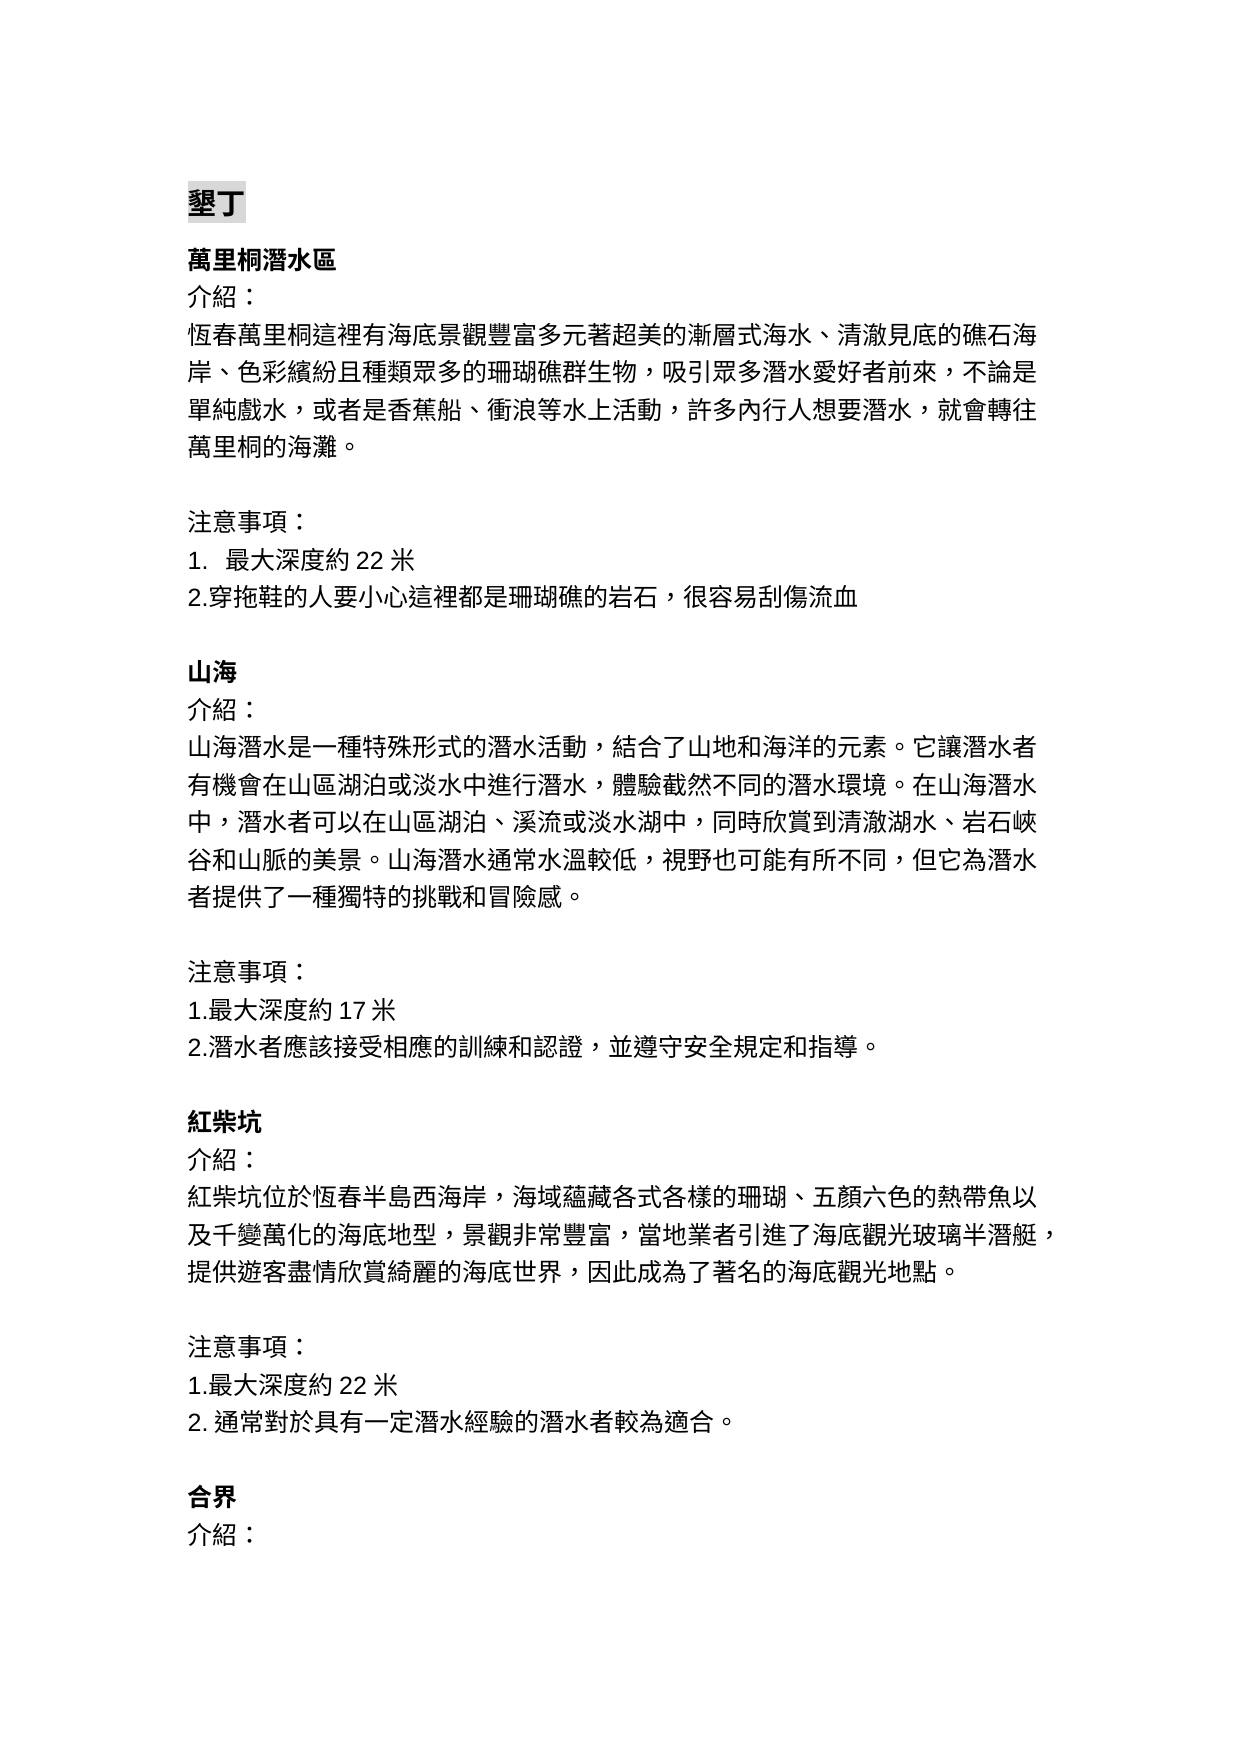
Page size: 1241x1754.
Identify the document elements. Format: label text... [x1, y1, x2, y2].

text 介紹： [187, 1139, 1053, 1177]
text 注意事項： [187, 1327, 1053, 1364]
text 注意事項： [187, 502, 1053, 539]
text 紅柴坑 [187, 1102, 1053, 1139]
text 合界 [187, 1477, 1053, 1514]
list 最大深度約 22 米 [187, 539, 1053, 577]
text 萬里桐潛水區 [187, 239, 1053, 277]
text 介紹： [187, 277, 1053, 314]
text 墾丁 [187, 164, 1053, 239]
text 介紹： [187, 689, 1053, 727]
text 恆春萬里桐這裡有海底景觀豐富多元著超美的漸層式海水、清澈見底的礁石海岸、色彩繽紛且種類眾多的珊瑚礁群生物，吸引眾多潛水愛好者前來，不論是單純戲水，或者是香蕉船、衝浪等水上活動，許多內行人想要潛水，就會轉往萬里桐的海灘。 [187, 314, 1053, 464]
text 注意事項： [187, 952, 1053, 989]
text 山海潛水是一種特殊形式的潛水活動，結合了山地和海洋的元素。它讓潛水者有機會在山區湖泊或淡水中進行潛水，體驗截然不同的潛水環境。在山海潛水中，潛水者可以在山區湖泊、溪流或淡水湖中，同時欣賞到清澈湖水、岩石峽谷和山脈的美景。山海潛水通常水溫較低，視野也可能有所不同，但它為潛水者提供了一種獨特的挑戰和冒險感。 [187, 727, 1053, 914]
text 山海 [187, 652, 1053, 689]
text 2. 通常對於具有一定潛水經驗的潛水者較為適合。 [187, 1402, 1053, 1439]
text 紅柴坑位於恆春半島西海岸，海域蘊藏各式各樣的珊瑚、五顏六色的熱帶魚以及千變萬化的海底地型，景觀非常豐富，當地業者引進了海底觀光玻璃半潛艇，提供遊客盡情欣賞綺麗的海底世界，因此成為了著名的海底觀光地點。 [187, 1177, 1053, 1289]
text 2.潛水者應該接受相應的訓練和認證，並遵守安全規定和指導。 [187, 1027, 1053, 1064]
text 介紹： [187, 1514, 1053, 1552]
text 2.穿拖鞋的人要小心這裡都是珊瑚礁的岩石，很容易刮傷流血 [187, 577, 1053, 614]
text 1.最大深度約17米 [187, 989, 1053, 1027]
text 1.最大深度約 22 米 [187, 1364, 1053, 1402]
